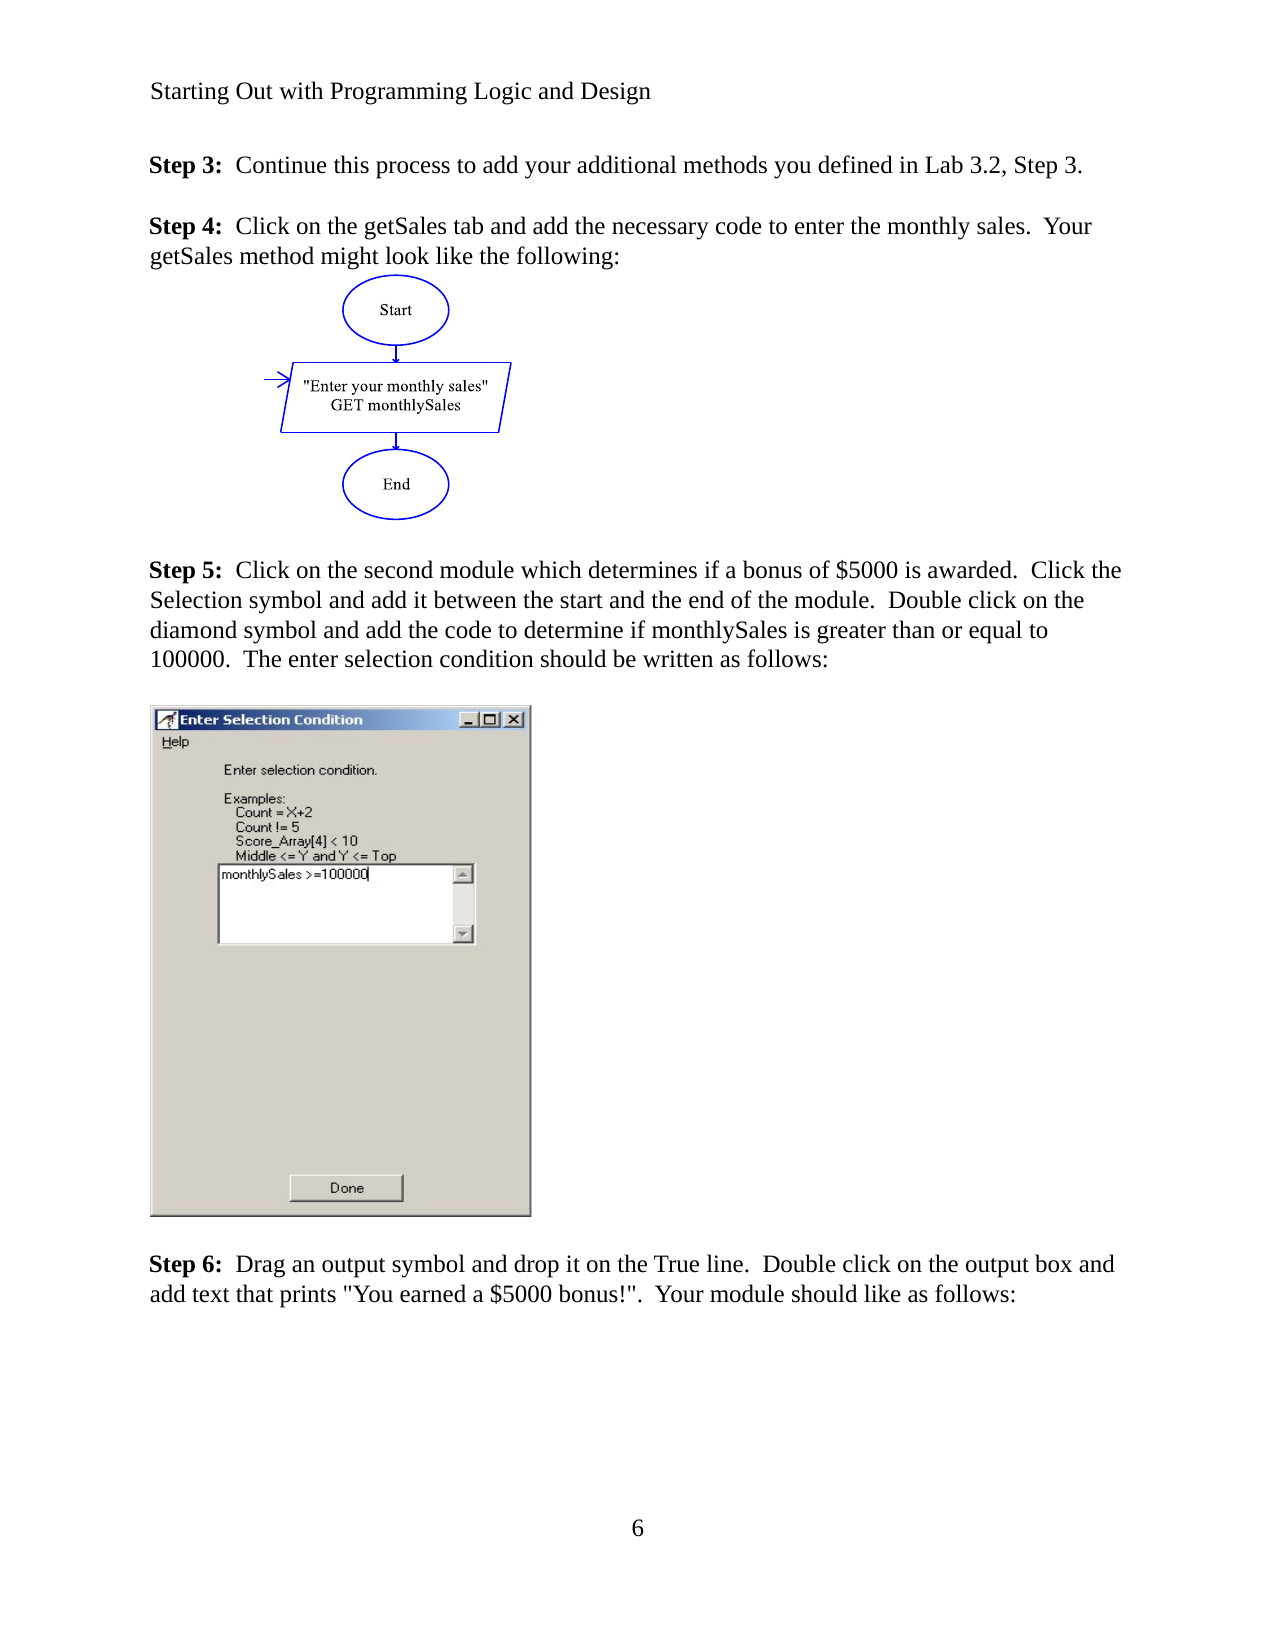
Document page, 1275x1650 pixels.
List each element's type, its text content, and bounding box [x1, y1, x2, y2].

picture [150, 705, 532, 1217]
text Step 6: Drag an output symbol and drop it on the True line. Double click on the output box and add text that prints "You earned a $5000 bonus!". Your module should like as follows: [148, 1249, 1128, 1308]
text Step 5: Click on the second module which determines if a bonus of $5000 is awarded. Click the Selection symbol and add it between the start and the end of the module. Double click on the diamond symbol and add the code to determine if monthlySales is greater than or equal to 100000. The enter selection condition should be written as follows: [148, 556, 1128, 673]
text Step 4: Click on the getSales tab and add the necessary code to enter the monthly sales. Your getSales method might look like the following: [148, 211, 1128, 270]
text Step 3: Continue this process to add your additional methods you defined in Lab 3.2, Step 3. [148, 151, 1128, 179]
